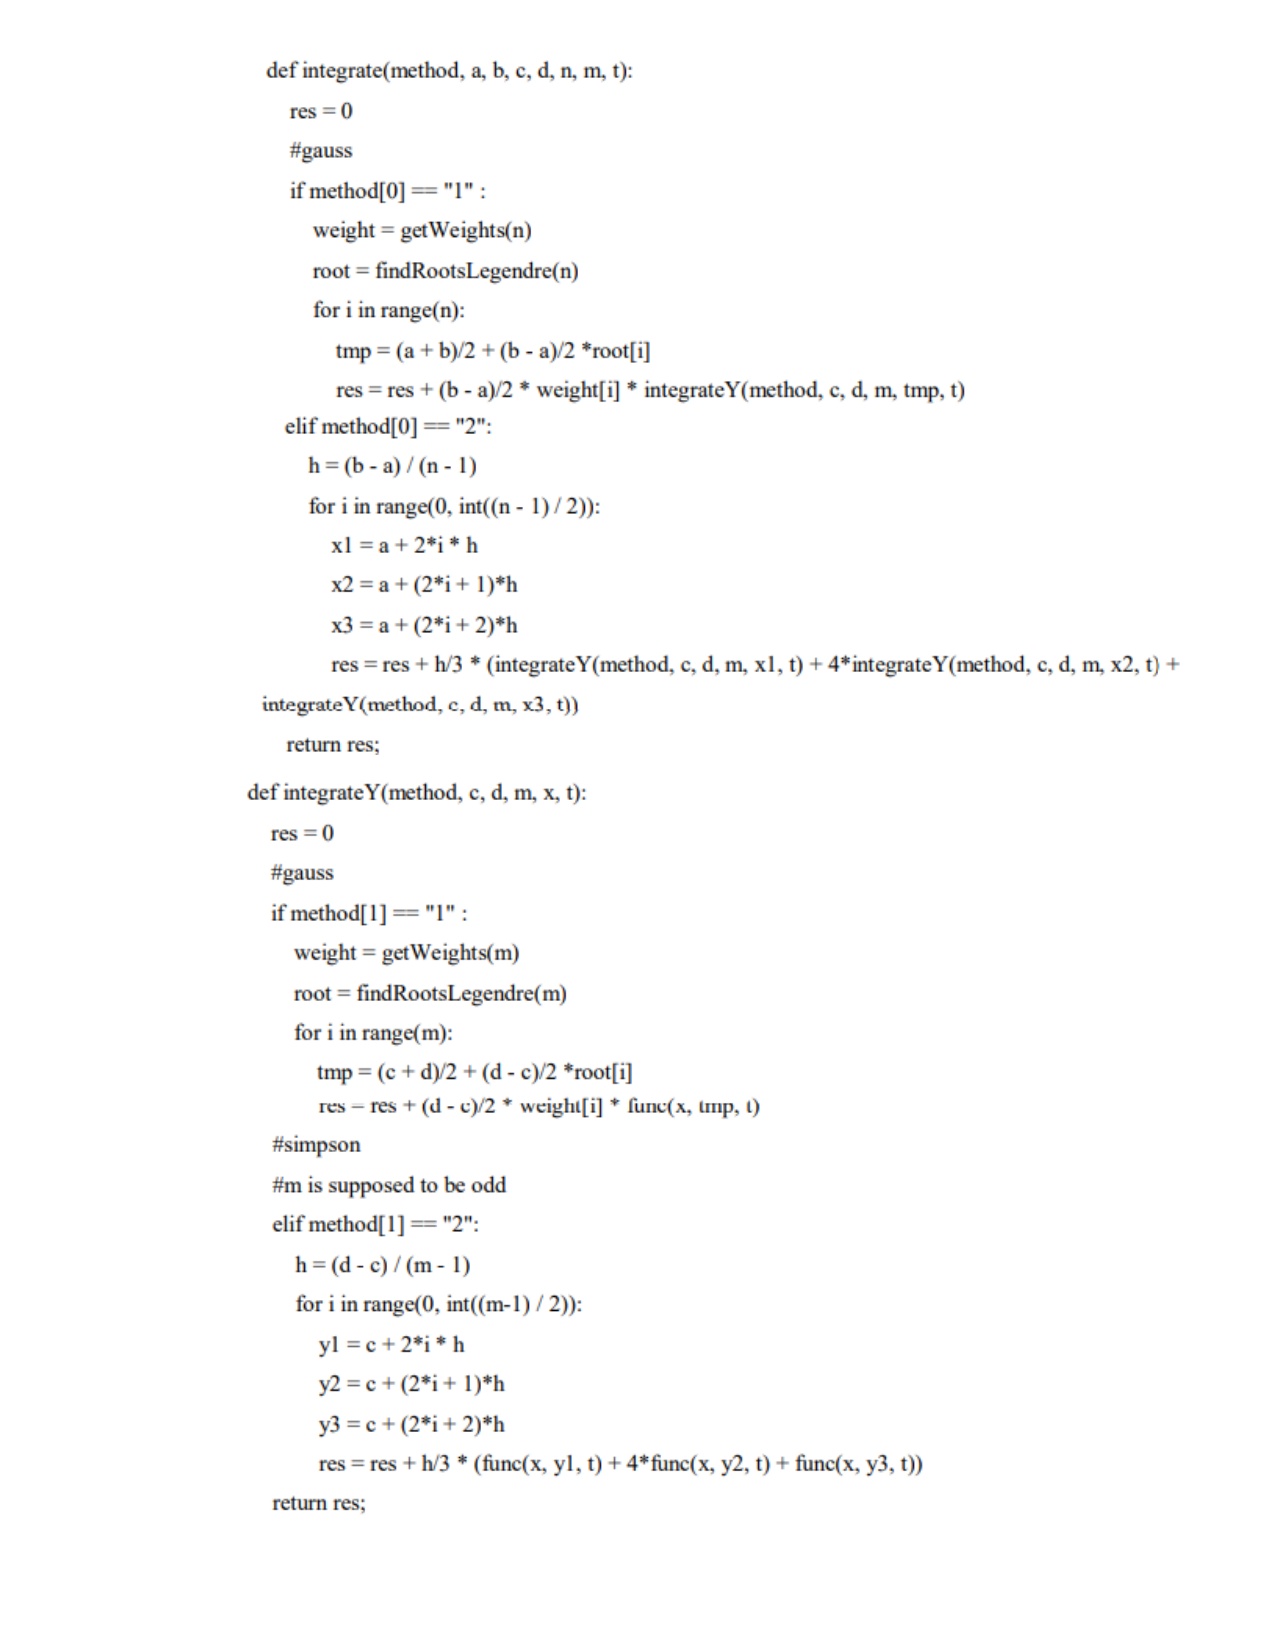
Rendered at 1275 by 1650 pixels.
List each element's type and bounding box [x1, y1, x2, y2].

picture [243, 778, 996, 1518]
picture [243, 56, 1194, 755]
